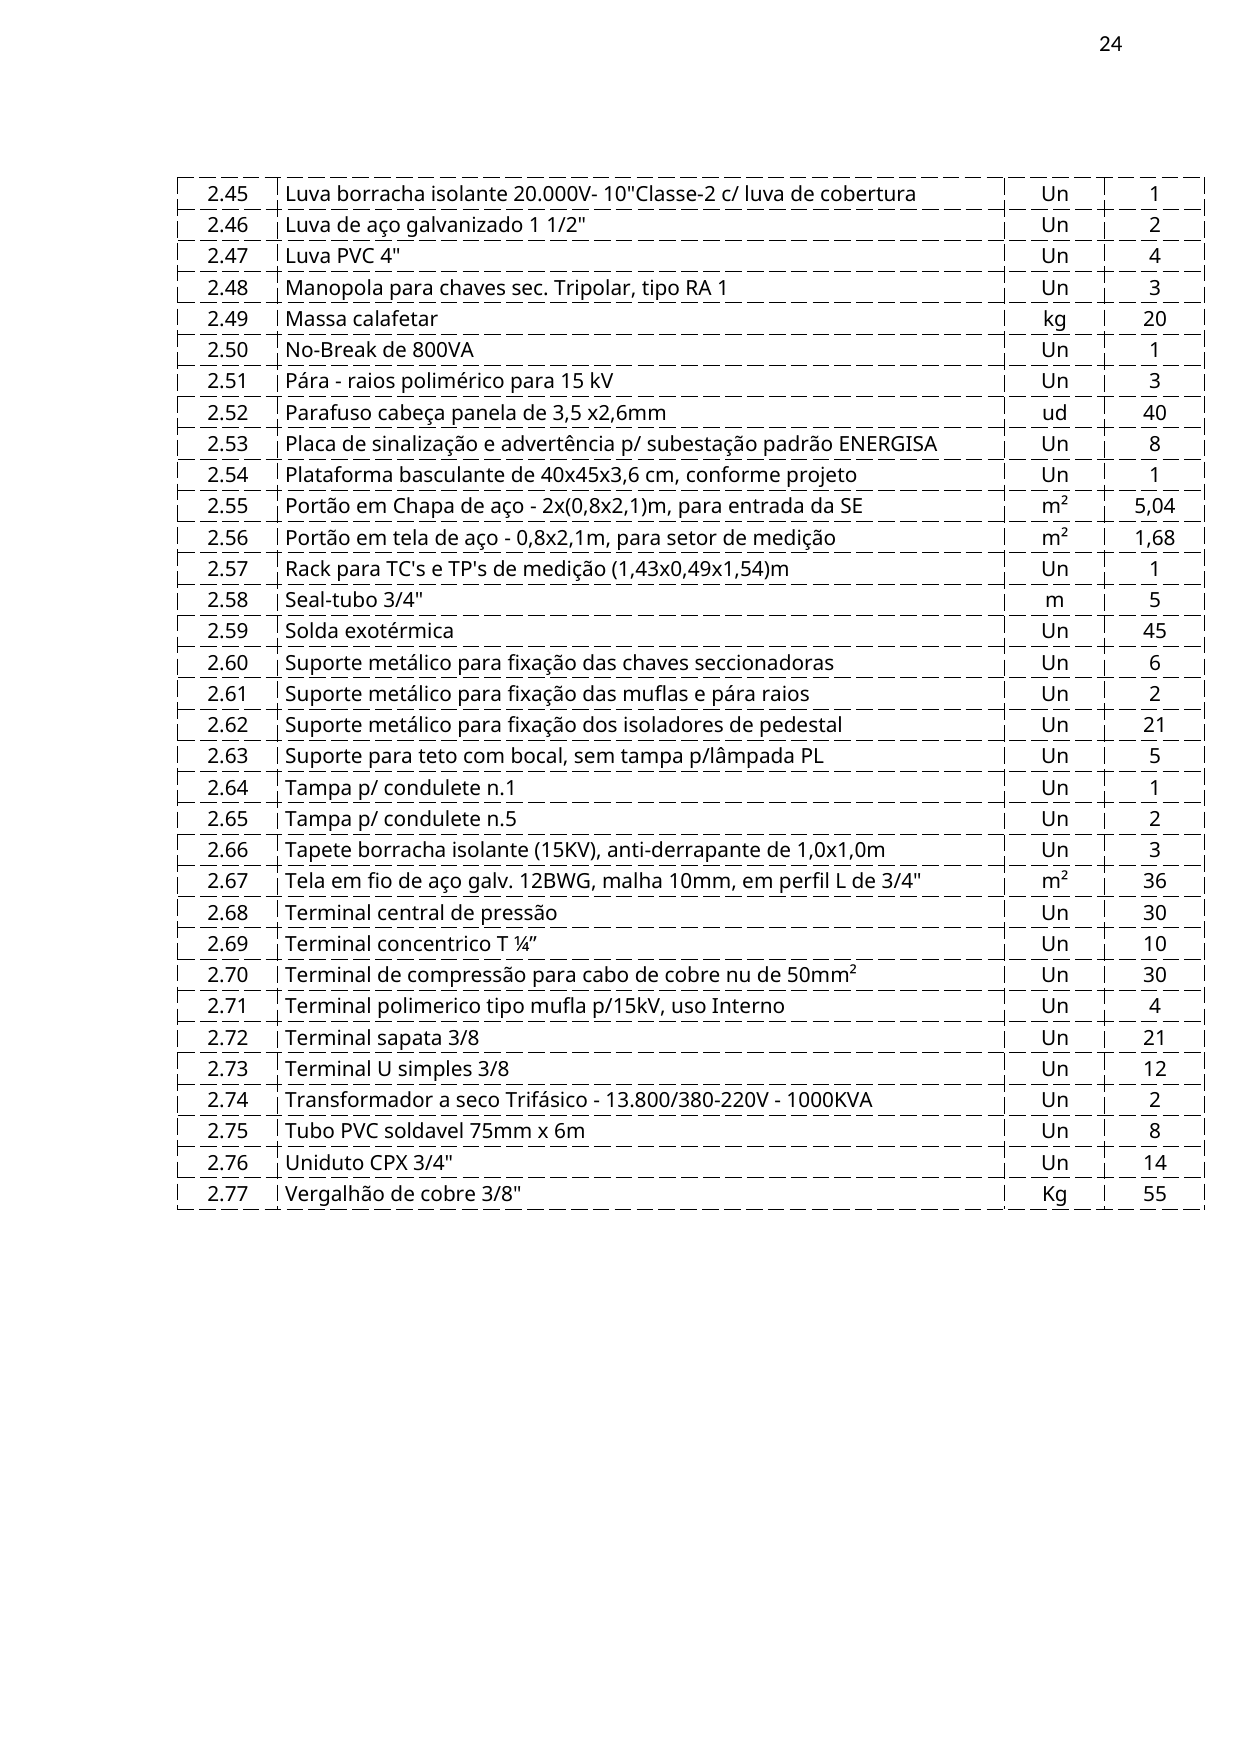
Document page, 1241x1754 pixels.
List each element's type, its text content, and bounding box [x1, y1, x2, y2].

table_cell Un [1005, 615, 1105, 646]
table_cell 30 [1105, 896, 1205, 927]
table_cell 2.70 [178, 959, 278, 990]
table_cell 2.56 [178, 521, 278, 552]
table_cell 2.72 [178, 1021, 278, 1052]
table_cell 2.64 [178, 771, 278, 802]
table_cell Terminal polimerico tipo mufla p/15kV, uso Interno [278, 990, 1005, 1021]
table_cell Luva de aço galvanizado 1 1/2" [278, 209, 1005, 240]
table_cell 3 [1105, 271, 1205, 302]
table_cell 2.49 [178, 302, 278, 333]
table_cell Transformador a seco Trifásico - 13.800/380-220V - 1000KVA [278, 1084, 1005, 1115]
table_cell 12 [1105, 1052, 1205, 1083]
table_cell m² [1005, 865, 1105, 896]
table_cell 21 [1105, 1021, 1205, 1052]
table_cell 2 [1105, 209, 1205, 240]
table_cell Un [1005, 802, 1105, 833]
table_cell Luva PVC 4" [278, 240, 1005, 271]
table_cell 4 [1105, 990, 1205, 1021]
table_cell 2.60 [178, 646, 278, 677]
table_cell m [1005, 584, 1105, 615]
table_cell 2.53 [178, 427, 278, 458]
table_cell Un [1005, 927, 1105, 958]
table_cell m² [1005, 521, 1105, 552]
table_cell 2.77 [178, 1177, 278, 1208]
table_cell Vergalhão de cobre 3/8" [278, 1177, 1005, 1208]
table_cell Placa de sinalização e advertência p/ subestação padrão ENERGISA [278, 427, 1005, 458]
table_cell Suporte metálico para fixação das chaves seccionadoras [278, 646, 1005, 677]
table_cell Un [1005, 834, 1105, 865]
table_cell Manopola para chaves sec. Tripolar, tipo RA 1 [278, 271, 1005, 302]
table_cell 2.74 [178, 1084, 278, 1115]
table_cell 5 [1105, 584, 1205, 615]
table_cell 45 [1105, 615, 1205, 646]
table_cell 2.66 [178, 834, 278, 865]
table_cell Tapete borracha isolante (15KV), anti-derrapante de 1,0x1,0m [278, 834, 1005, 865]
table_cell Un [1005, 177, 1105, 208]
table_cell Suporte para teto com bocal, sem tampa p/lâmpada PL [278, 740, 1005, 771]
table_cell 55 [1105, 1177, 1205, 1208]
table_cell Un [1005, 771, 1105, 802]
table_cell 5 [1105, 740, 1205, 771]
table_cell 2.47 [178, 240, 278, 271]
table_cell 2.63 [178, 740, 278, 771]
table_cell Un [1005, 240, 1105, 271]
table_cell 2.50 [178, 334, 278, 365]
table_cell 2.73 [178, 1052, 278, 1083]
table_cell Rack para TC's e TP's de medição (1,43x0,49x1,54)m [278, 552, 1005, 583]
table_cell 20 [1105, 302, 1205, 333]
table_cell Un [1005, 1021, 1105, 1052]
table_cell Terminal central de pressão [278, 896, 1005, 927]
table_cell m² [1005, 490, 1105, 521]
table_cell Un [1005, 959, 1105, 990]
table_cell Un [1005, 209, 1105, 240]
table_cell Un [1005, 896, 1105, 927]
table_cell Un [1005, 365, 1105, 396]
table_cell kg [1005, 302, 1105, 333]
table_cell No-Break de 800VA [278, 334, 1005, 365]
table_cell 4 [1105, 240, 1205, 271]
table_cell Un [1005, 1084, 1105, 1115]
table_cell Tubo PVC soldavel 75mm x 6m [278, 1115, 1005, 1146]
table_cell Portão em tela de aço - 0,8x2,1m, para setor de medição [278, 521, 1005, 552]
table_cell 2 [1105, 1084, 1205, 1115]
table_cell 3 [1105, 365, 1205, 396]
table_cell Un [1005, 1052, 1105, 1083]
table_cell 2.51 [178, 365, 278, 396]
table_cell Un [1005, 990, 1105, 1021]
table_cell Solda exotérmica [278, 615, 1005, 646]
table_cell 2.65 [178, 802, 278, 833]
table_cell 8 [1105, 427, 1205, 458]
table_cell Tampa p/ condulete n.5 [278, 802, 1005, 833]
table_cell Terminal U simples 3/8 [278, 1052, 1005, 1083]
table_cell Suporte metálico para fixação dos isoladores de pedestal [278, 709, 1005, 740]
table_cell 30 [1105, 959, 1205, 990]
table_cell 1 [1105, 552, 1205, 583]
table_cell 1 [1105, 334, 1205, 365]
table_cell 3 [1105, 834, 1205, 865]
table_cell 6 [1105, 646, 1205, 677]
table_cell Un [1005, 1146, 1105, 1177]
table_cell 21 [1105, 709, 1205, 740]
table_cell Plataforma basculante de 40x45x3,6 cm, conforme projeto [278, 459, 1005, 490]
table_cell 2.54 [178, 459, 278, 490]
table_cell Suporte metálico para fixação das muflas e pára raios [278, 677, 1005, 708]
table_cell 10 [1105, 927, 1205, 958]
table_cell 2.58 [178, 584, 278, 615]
table_cell 2.45 [178, 177, 278, 208]
table_cell Terminal de compressão para cabo de cobre nu de 50mm² [278, 959, 1005, 990]
table_cell ud [1005, 396, 1105, 427]
table_cell 2.76 [178, 1146, 278, 1177]
table_cell 2.61 [178, 677, 278, 708]
table_cell 40 [1105, 396, 1205, 427]
table_cell Un [1005, 459, 1105, 490]
table_cell 2.68 [178, 896, 278, 927]
table_cell 2.55 [178, 490, 278, 521]
table_cell 8 [1105, 1115, 1205, 1146]
table_cell 2 [1105, 677, 1205, 708]
table_cell 5,04 [1105, 490, 1205, 521]
table_cell 1 [1105, 177, 1205, 208]
table_cell Uniduto CPX 3/4" [278, 1146, 1005, 1177]
table_cell 2 [1105, 802, 1205, 833]
table_cell Un [1005, 740, 1105, 771]
table_cell Un [1005, 677, 1105, 708]
table_cell Tela em fio de aço galv. 12BWG, malha 10mm, em perfil L de 3/4" [278, 865, 1005, 896]
table_cell 1,68 [1105, 521, 1205, 552]
table_cell Un [1005, 427, 1105, 458]
table_cell 2.59 [178, 615, 278, 646]
table_cell Un [1005, 1115, 1105, 1146]
table_cell 2.52 [178, 396, 278, 427]
table_cell Pára - raios polimérico para 15 kV [278, 365, 1005, 396]
table_cell Un [1005, 334, 1105, 365]
table_cell Kg [1005, 1177, 1105, 1208]
table_cell 2.62 [178, 709, 278, 740]
table_cell 1 [1105, 459, 1205, 490]
table_cell 1 [1105, 771, 1205, 802]
table_cell 2.57 [178, 552, 278, 583]
table_cell Un [1005, 271, 1105, 302]
table_cell Terminal sapata 3/8 [278, 1021, 1005, 1052]
table_cell Tampa p/ condulete n.1 [278, 771, 1005, 802]
table_cell Seal-tubo 3/4" [278, 584, 1005, 615]
table_cell Massa calafetar [278, 302, 1005, 333]
table_cell Un [1005, 552, 1105, 583]
table_cell 2.69 [178, 927, 278, 958]
table_cell 14 [1105, 1146, 1205, 1177]
table_cell Portão em Chapa de aço - 2x(0,8x2,1)m, para entrada da SE [278, 490, 1005, 521]
table_cell 2.48 [178, 271, 278, 302]
table_cell Luva borracha isolante 20.000V- 10"Classe-2 c/ luva de cobertura [278, 177, 1005, 208]
table_cell Parafuso cabeça panela de 3,5 x2,6mm [278, 396, 1005, 427]
table_cell 2.75 [178, 1115, 278, 1146]
table_cell 2.67 [178, 865, 278, 896]
table_cell 36 [1105, 865, 1205, 896]
table_cell Un [1005, 709, 1105, 740]
table_cell 2.71 [178, 990, 278, 1021]
table_cell Un [1005, 646, 1105, 677]
table_cell 2.46 [178, 209, 278, 240]
table_cell Terminal concentrico T ¼” [278, 927, 1005, 958]
